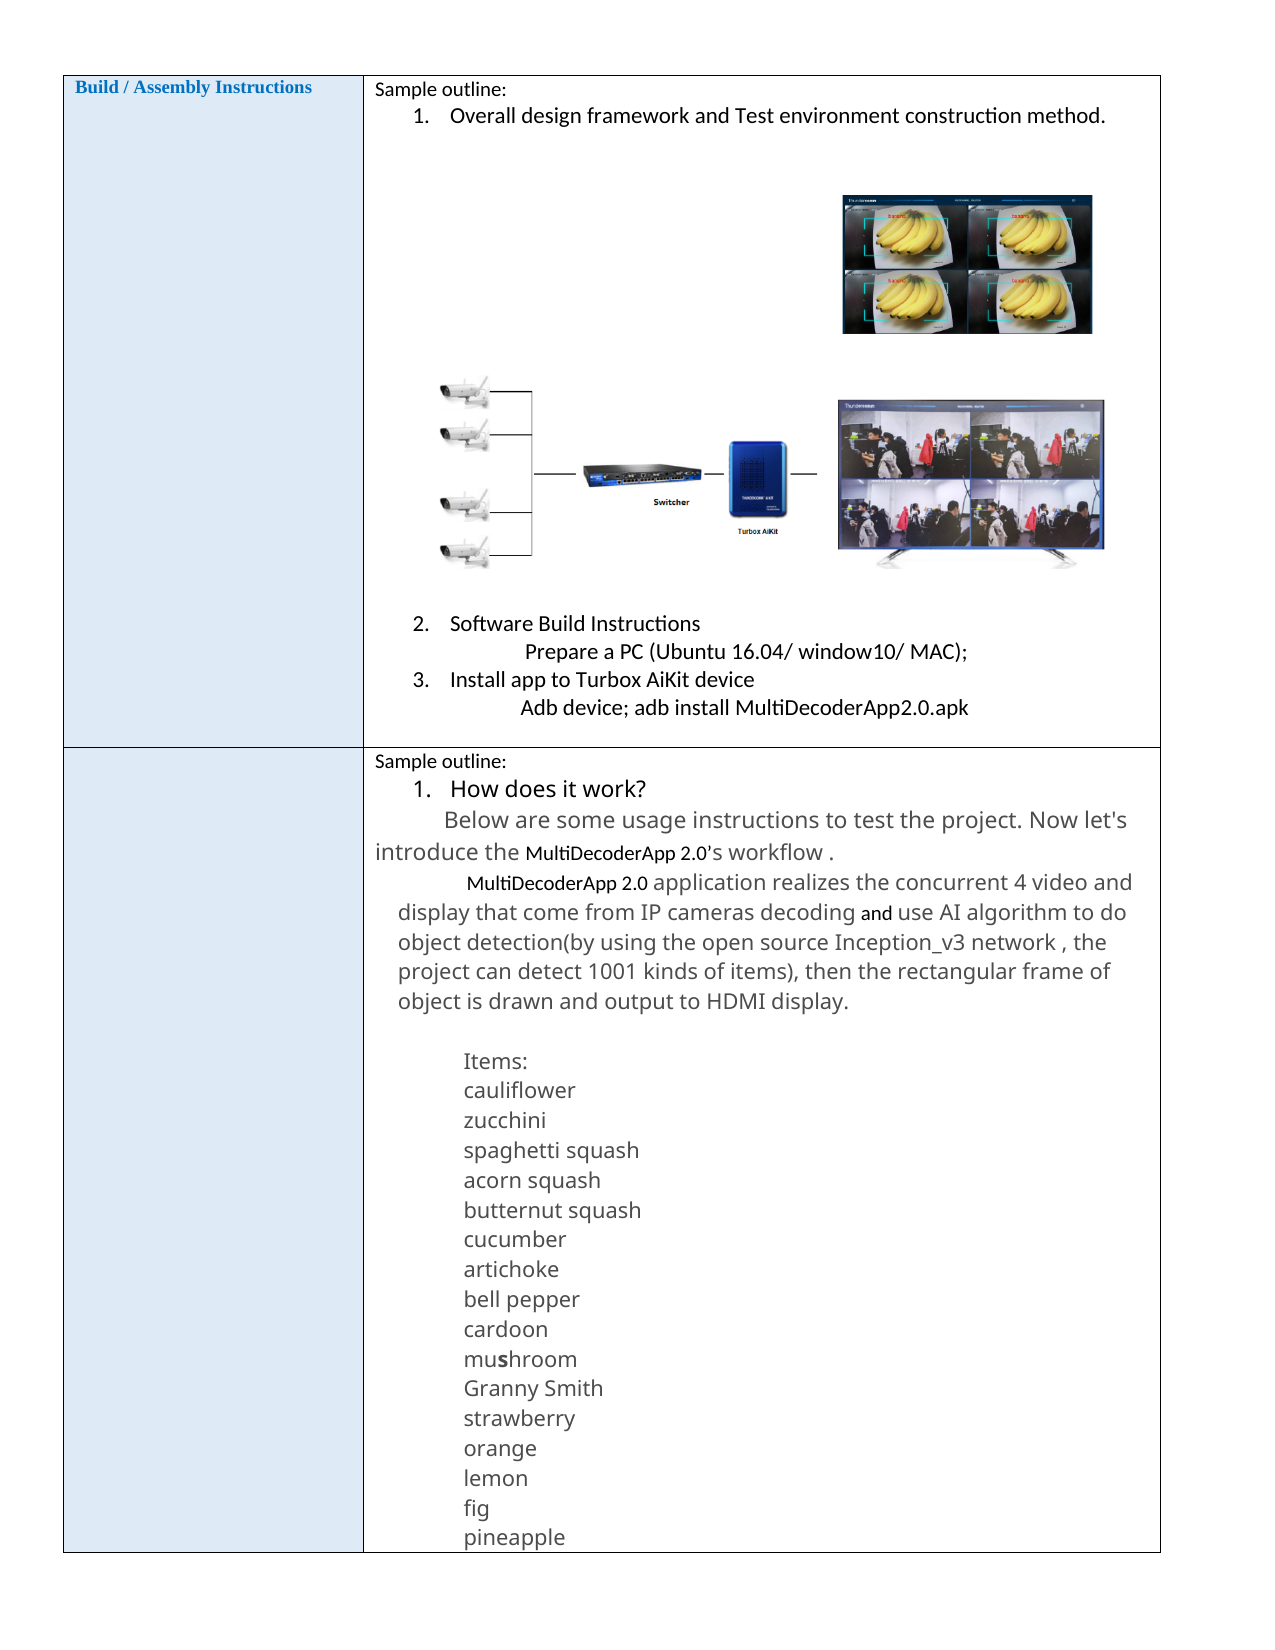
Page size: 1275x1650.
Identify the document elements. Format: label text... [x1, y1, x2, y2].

table_header Sample outline: Overall design framework and Test environment construction method. Software Build Instructions Prepare a PC (Ubuntu 16.04/ window10/ MAC); Install app to Turbox AiKit device Adb device; adb install MultiDecoderApp2.0.apk [364, 76, 1160, 747]
table_cell [64, 748, 363, 1552]
picture [842, 195, 1093, 333]
table_header Build / Assembly Instructions [64, 76, 363, 747]
picture [412, 369, 1115, 582]
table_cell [364, 748, 1160, 1552]
